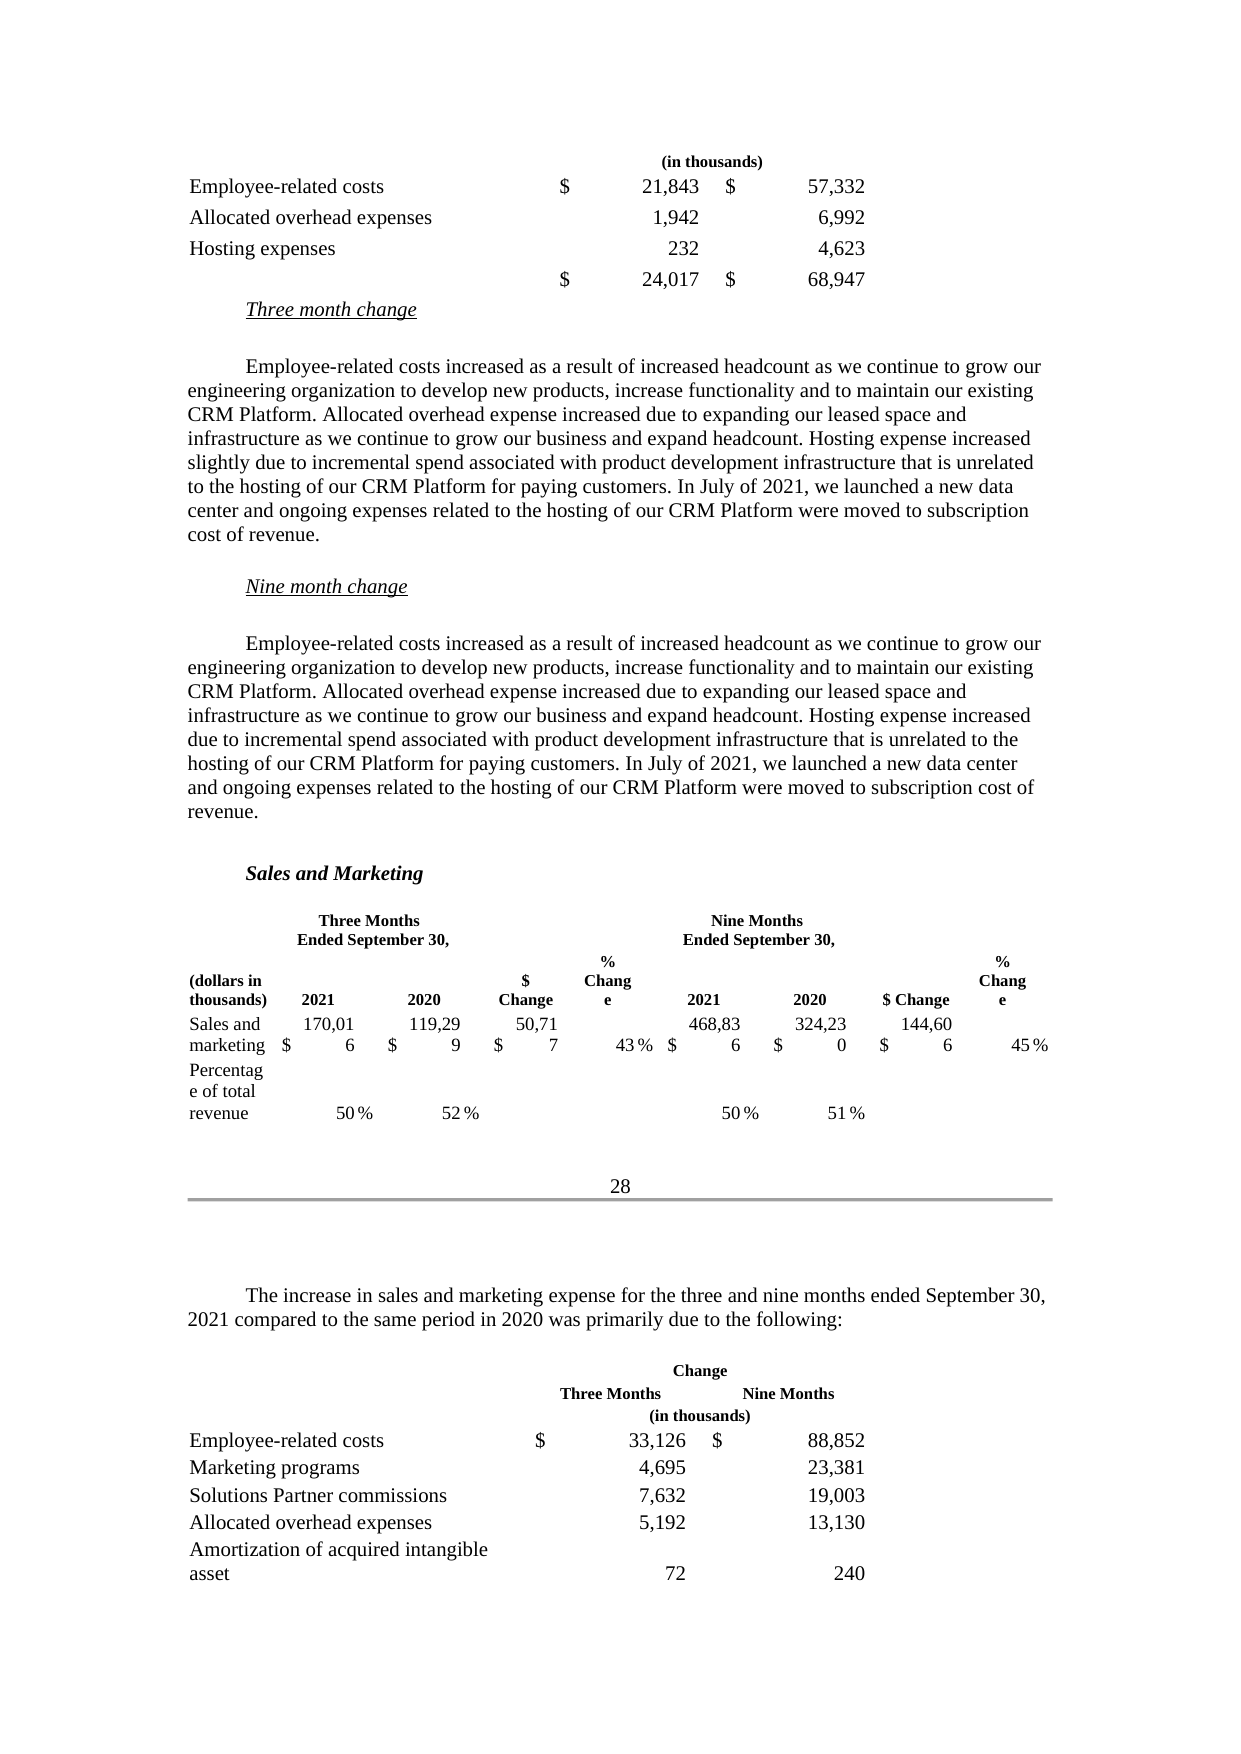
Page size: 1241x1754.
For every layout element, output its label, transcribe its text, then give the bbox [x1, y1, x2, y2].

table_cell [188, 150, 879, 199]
text Nine month change [187, 574, 1053, 598]
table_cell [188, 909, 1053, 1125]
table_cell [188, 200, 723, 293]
text Employee-related costs increased as a result of increased headcount as we continue to grow our engineering organization to develop new products, increase functionality and to maintain our existing CRM Platform. Allocated overhead expense increased due to expanding our leased space and infrastructure as we continue to grow our business and expand headcount. Hosting expense increased slightly due to incremental spend associated with product development infrastructure that is unrelated to the hosting of our CRM Platform for paying customers. In July of 2021, we launched a new data center and ongoing expenses related to the hosting of our CRM Platform were moved to subscription cost of revenue. [187, 353, 1053, 546]
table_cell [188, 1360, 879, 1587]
text Three month change [187, 297, 1053, 321]
text Employee-related costs increased as a result of increased headcount as we continue to grow our engineering organization to develop new products, increase functionality and to maintain our existing CRM Platform. Allocated overhead expense increased due to expanding our leased space and infrastructure as we continue to grow our business and expand headcount. Hosting expense increased due to incremental spend associated with product development infrastructure that is unrelated to the hosting of our CRM Platform for paying customers. In July of 2021, we launched a new data center and ongoing expenses related to the hosting of our CRM Platform were moved to subscription cost of revenue. [187, 631, 1053, 823]
text Sales and Marketing [187, 861, 1053, 885]
text 28 [187, 1174, 1053, 1198]
text The increase in sales and marketing expense for the three and nine months ended September 30, 2021 compared to the same period in 2020 was primarily due to the following: [187, 1283, 1053, 1331]
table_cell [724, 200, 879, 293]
